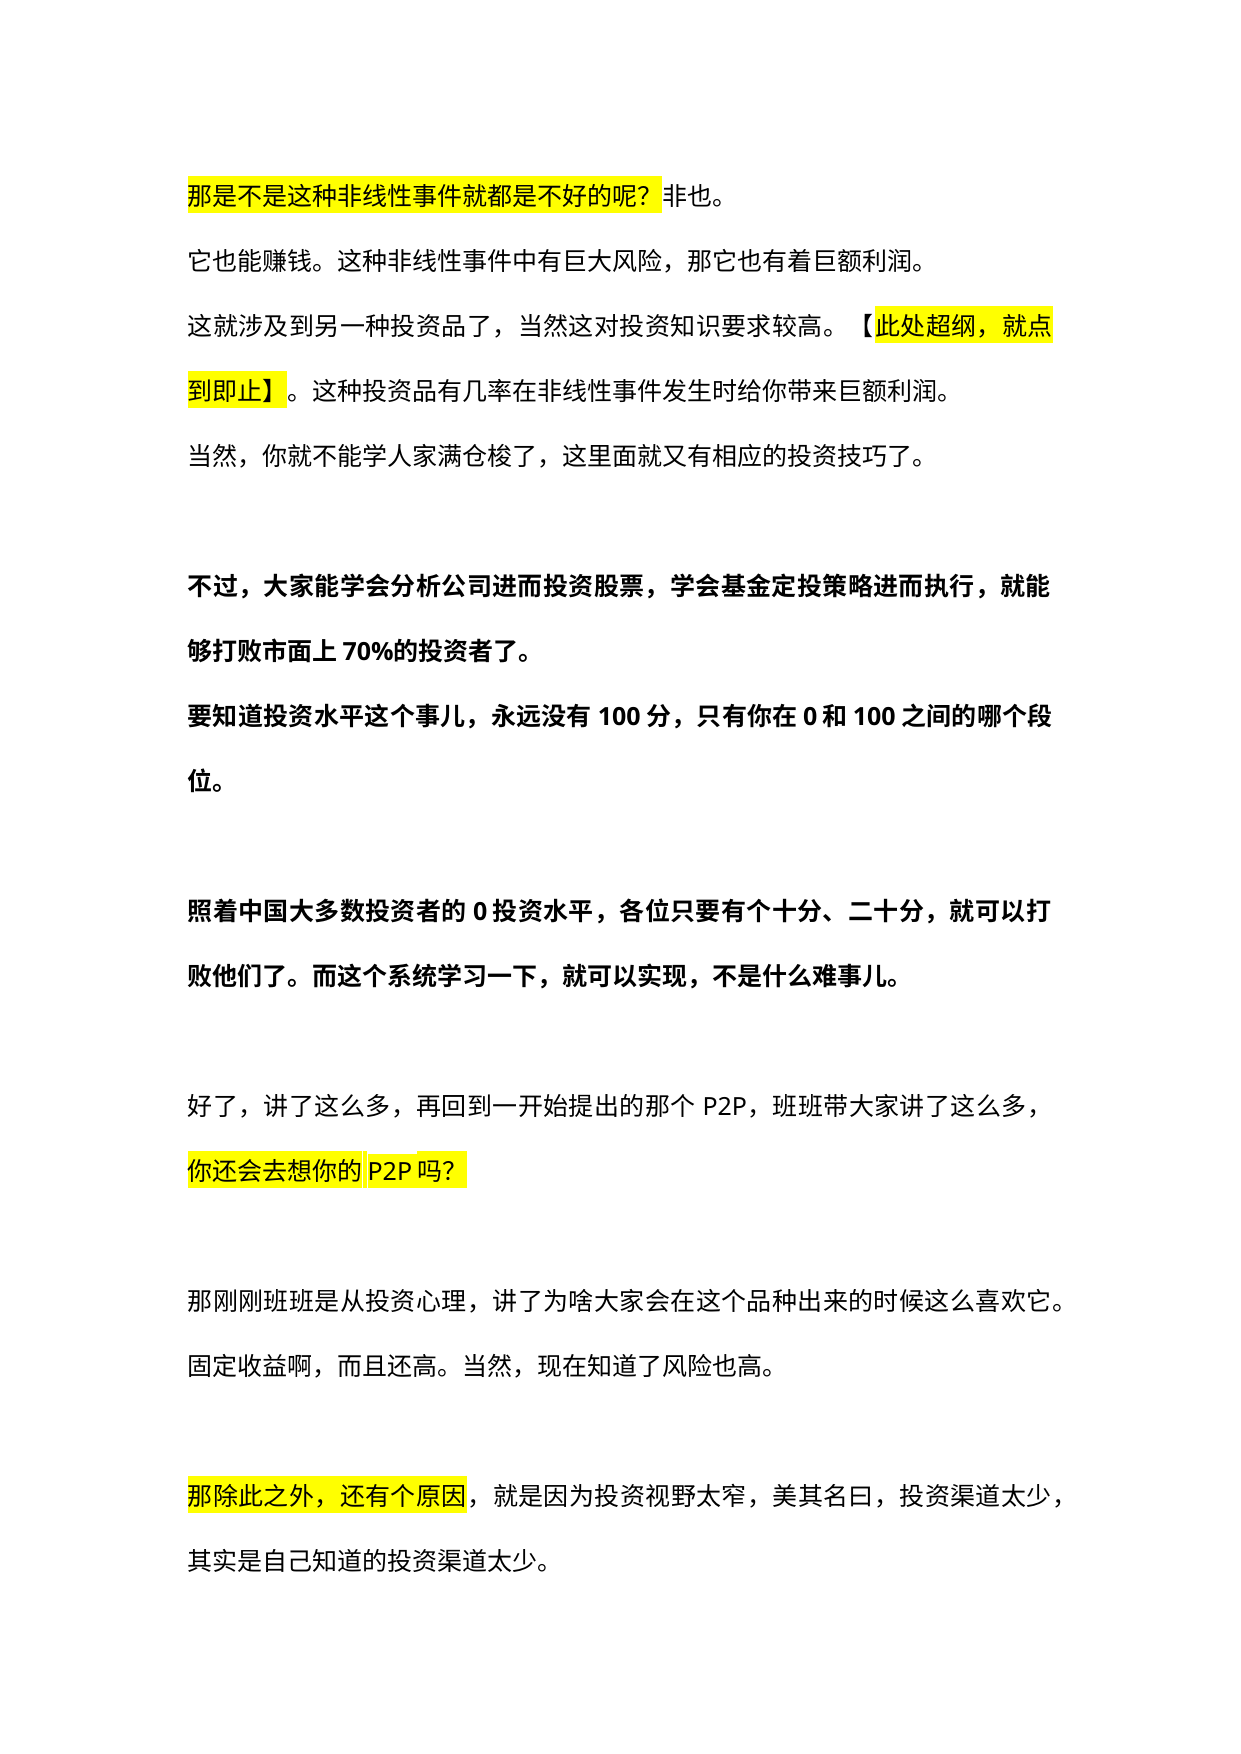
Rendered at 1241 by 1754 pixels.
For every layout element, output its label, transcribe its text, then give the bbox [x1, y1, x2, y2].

list 要知道投资水平这个事儿，永远没有100分，只有你在0和100之间的哪个段位。 [187, 682, 1053, 812]
list 那除此之外，还有个原因，就是因为投资视野太窄，美其名曰，投资渠道太少，其实是自己知道的投资渠道太少。 [187, 1462, 1053, 1592]
list 那是不是这种非线性事件就都是不好的呢？非也。 [187, 162, 1053, 227]
list 照着中国大多数投资者的0投资水平，各位只要有个十分、二十分，就可以打败他们了。而这个系统学习一下，就可以实现，不是什么难事儿。 [187, 877, 1053, 1007]
list 这就涉及到另一种投资品了，当然这对投资知识要求较高。【此处超纲，就点到即止】。这种投资品有几率在非线性事件发生时给你带来巨额利润。 [187, 292, 1053, 422]
list 好了，讲了这么多，再回到一开始提出的那个P2P，班班带大家讲了这么多，你还会去想你的P2P吗？ [187, 1072, 1053, 1202]
list 那刚刚班班是从投资心理，讲了为啥大家会在这个品种出来的时候这么喜欢它。固定收益啊，而且还高。当然，现在知道了风险也高。 [187, 1267, 1053, 1397]
list 它也能赚钱。这种非线性事件中有巨大风险，那它也有着巨额利润。 [187, 227, 1053, 292]
list 当然，你就不能学人家满仓梭了，这里面就又有相应的投资技巧了。 [187, 422, 1053, 487]
list 不过，大家能学会分析公司进而投资股票，学会基金定投策略进而执行，就能够打败市面上70%的投资者了。 [187, 552, 1053, 682]
